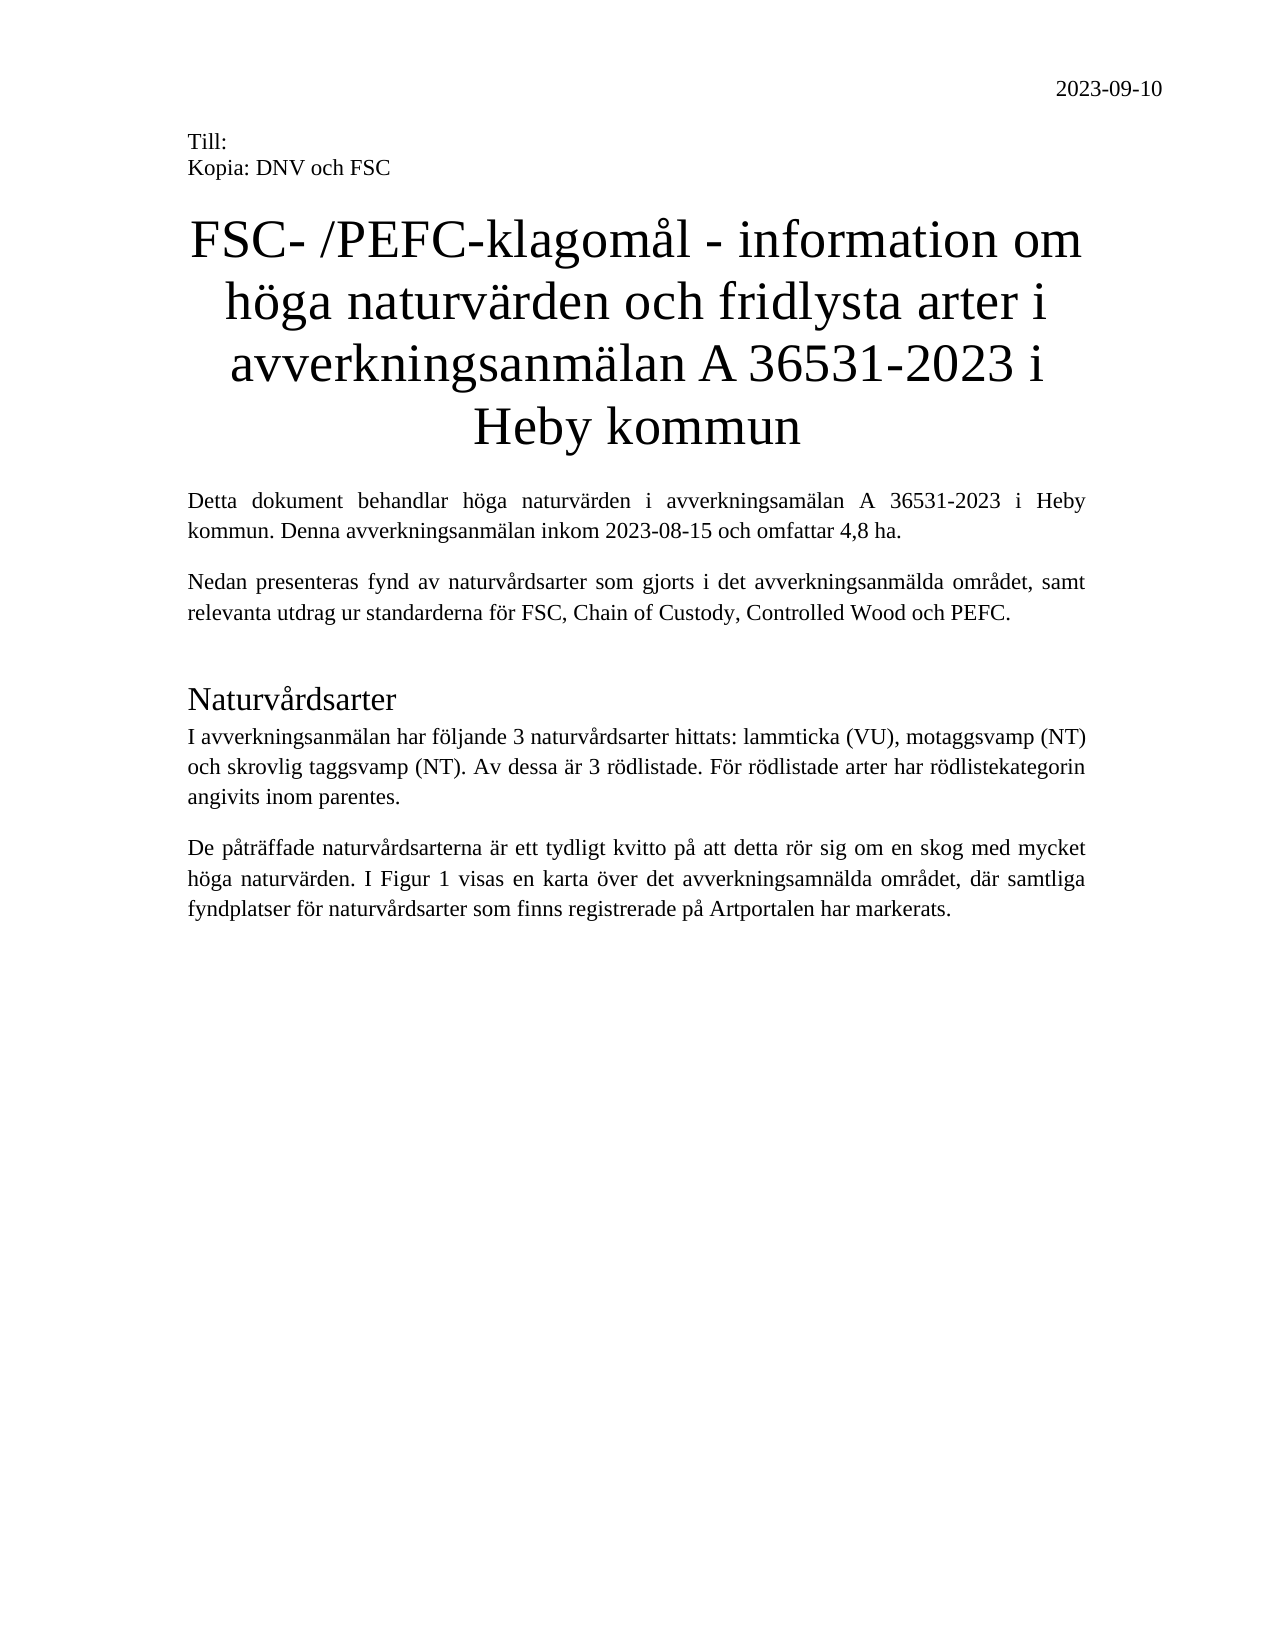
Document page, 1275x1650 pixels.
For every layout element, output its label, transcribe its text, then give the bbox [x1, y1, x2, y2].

text Detta dokument behandlar höga naturvärden i avverkningsamälan A 36531-2023 i Heby kommun. Denna avverkningsanmälan inkom 2023-08-15 och omfattar 4,8 ha. [187, 487, 1087, 544]
subtitle Naturvårdsarter [187, 679, 1087, 717]
text Nedan presenteras fynd av naturvårdsarter som gjorts i det avverkningsanmälda området, samt relevanta utdrag ur standarderna för FSC, Chain of Custody, Controlled Wood och PEFC. [187, 568, 1087, 625]
text De påträffade naturvårdsarterna är ett tydligt kvitto på att detta rör sig om en skog med mycket höga naturvärden. I Figur 1 visas en karta över det avverkningsamnälda området, där samtliga fyndplatser för naturvårdsarter som finns registrerade på Artportalen har markerats. [187, 834, 1087, 921]
title FSC- /PEFC-klagomål - information om höga naturvärden och fridlysta arter i avverkningsanmälan A 36531-2023 i Heby kommun [187, 207, 1087, 456]
text I avverkningsanmälan har följande 3 naturvårdsarter hittats: lammticka (VU), motaggsvamp (NT) och skrovlig taggsvamp (NT). Av dessa är 3 rödlistade. För rödlistade arter har rödlistekategorin angivits inom parentes. [187, 723, 1087, 810]
